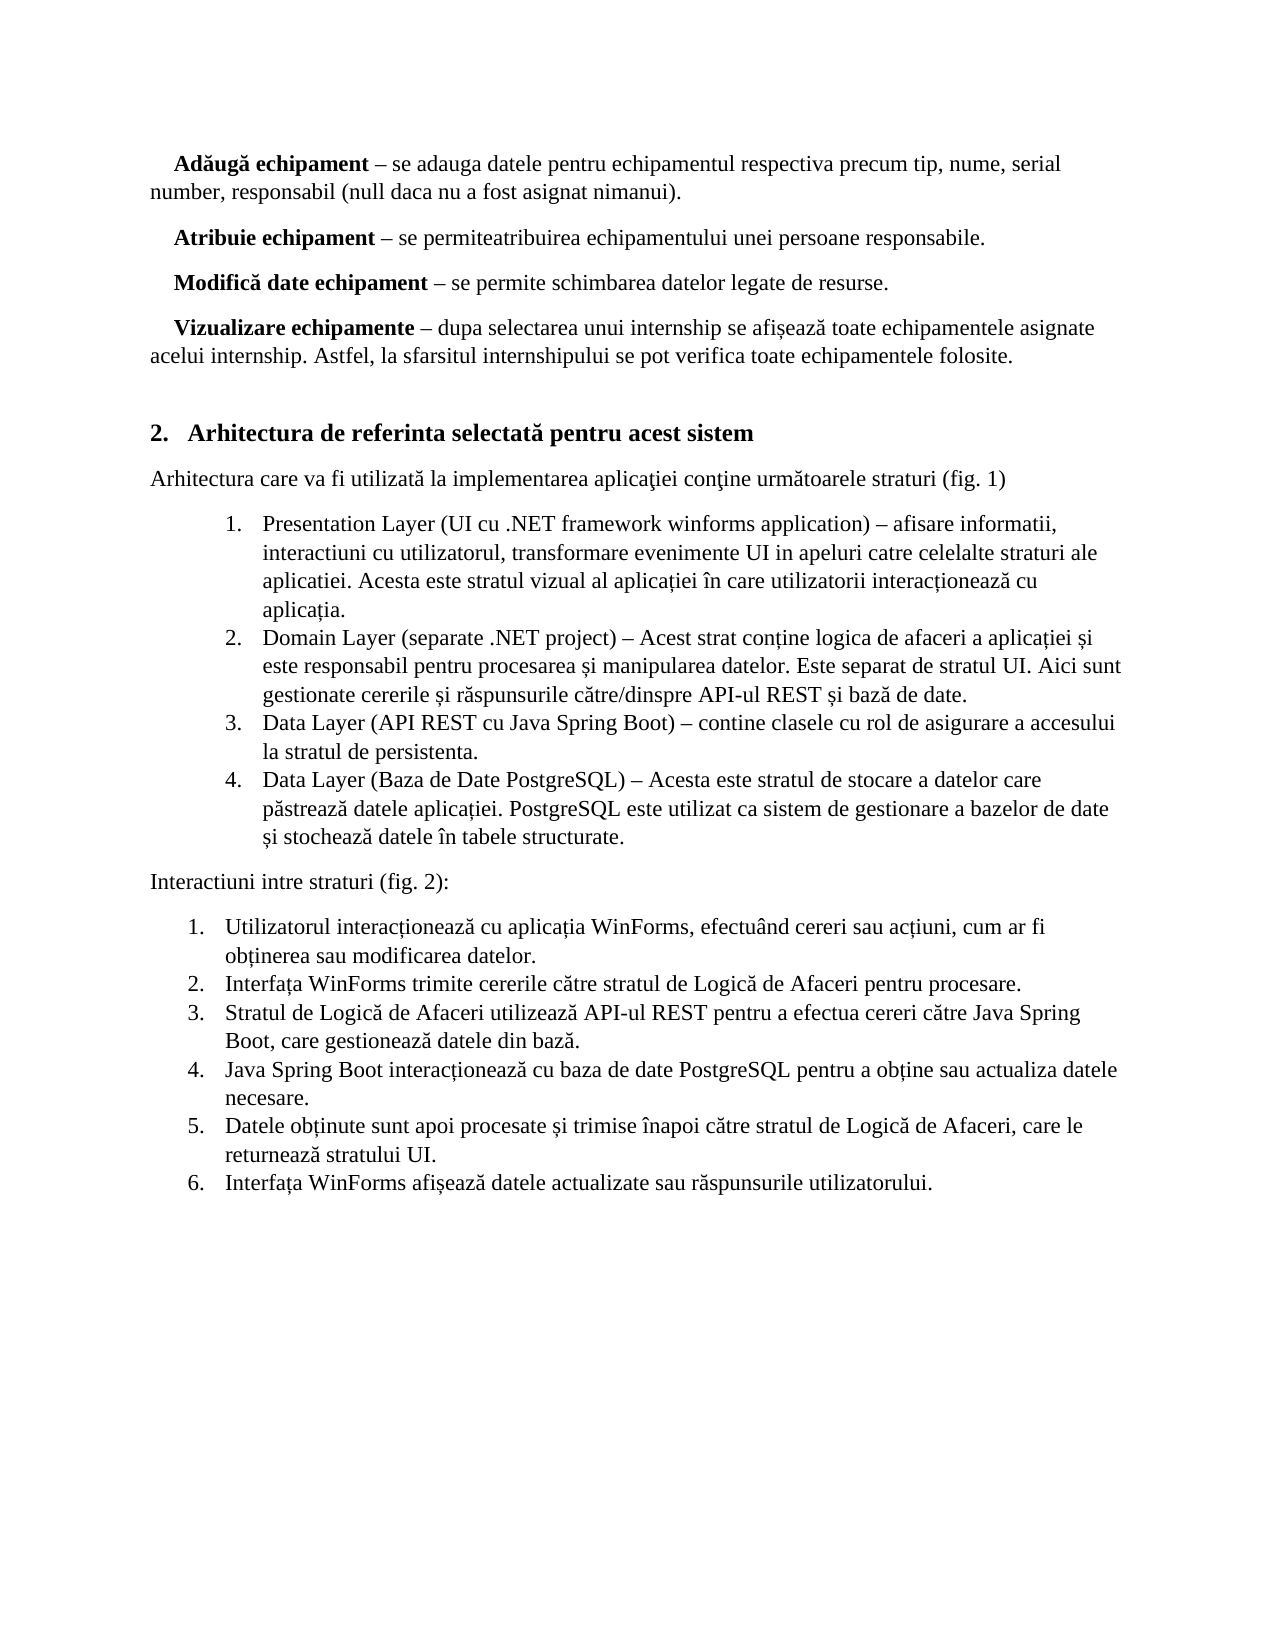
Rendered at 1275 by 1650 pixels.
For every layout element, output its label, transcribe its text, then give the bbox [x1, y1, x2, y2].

list Java Spring Boot interacționează cu baza de date PostgreSQL pentru a obține sau actualiza datele necesare. [187, 1056, 1125, 1110]
list Interfața WinForms afișează datele actualizate sau răspunsurile utilizatorului. [187, 1169, 1125, 1196]
list Datele obținute sunt apoi procesate și trimise înapoi către stratul de Logică de Afaceri, care le returnează stratului UI. [187, 1112, 1125, 1167]
text  Atribuie echipament – se permiteatribuirea echipamentului unei persoane responsabile. [150, 223, 1125, 250]
list Data Layer (Baza de Date PostgreSQL) – Acesta este stratul de stocare a datelor care păstrează datele aplicației. PostgreSQL este utilizat ca sistem de gestionare a bazelor de date și stochează datele în tabele structurate. [225, 766, 1125, 849]
list Utilizatorul interacționează cu aplicația WinForms, efectuând cereri sau acțiuni, cum ar fi obținerea sau modificarea datelor. [187, 913, 1125, 968]
text Interactiuni intre straturi (fig. 2): [150, 868, 1125, 895]
text  Vizualizare echipamente – dupa selectarea unui internship se afișează toate echipamentele asignate acelui internship. Astfel, la sfarsitul internshipului se pot verifica toate echipamentele folosite. [150, 314, 1125, 399]
list Data Layer (API REST cu Java Spring Boot) – contine clasele cu rol de asigurare a accesului la stratul de persistenta. [225, 709, 1125, 764]
list Interfața WinForms trimite cererile către stratul de Logică de Afaceri pentru procesare. [187, 970, 1125, 997]
list Presentation Layer (UI cu .NET framework winforms application) – afisare informatii, interactiuni cu utilizatorul, transformare evenimente UI in apeluri catre celelalte straturi ale aplicatiei. Acesta este stratul vizual al aplicației în care utilizatorii interacționează cu aplicația. [225, 510, 1125, 622]
list Arhitectura de referinta selectată pentru acest sistem [150, 418, 1125, 446]
list Stratul de Logică de Afaceri utilizează API-ul REST pentru a efectua cereri către Java Spring Boot, care gestionează datele din bază. [187, 999, 1125, 1053]
text  Modifică date echipament – se permite schimbarea datelor legate de resurse. [150, 269, 1125, 295]
text Arhitectura care va fi utilizată la implementarea aplicaţiei conţine următoarele straturi (fig. 1) [150, 465, 1125, 492]
list Domain Layer (separate .NET project) – Acest strat conține logica de afaceri a aplicației și este responsabil pentru procesarea și manipularea datelor. Este separat de stratul UI. Aici sunt gestionate cererile și răspunsurile către/dinspre API-ul REST și bază de date. [225, 624, 1125, 707]
